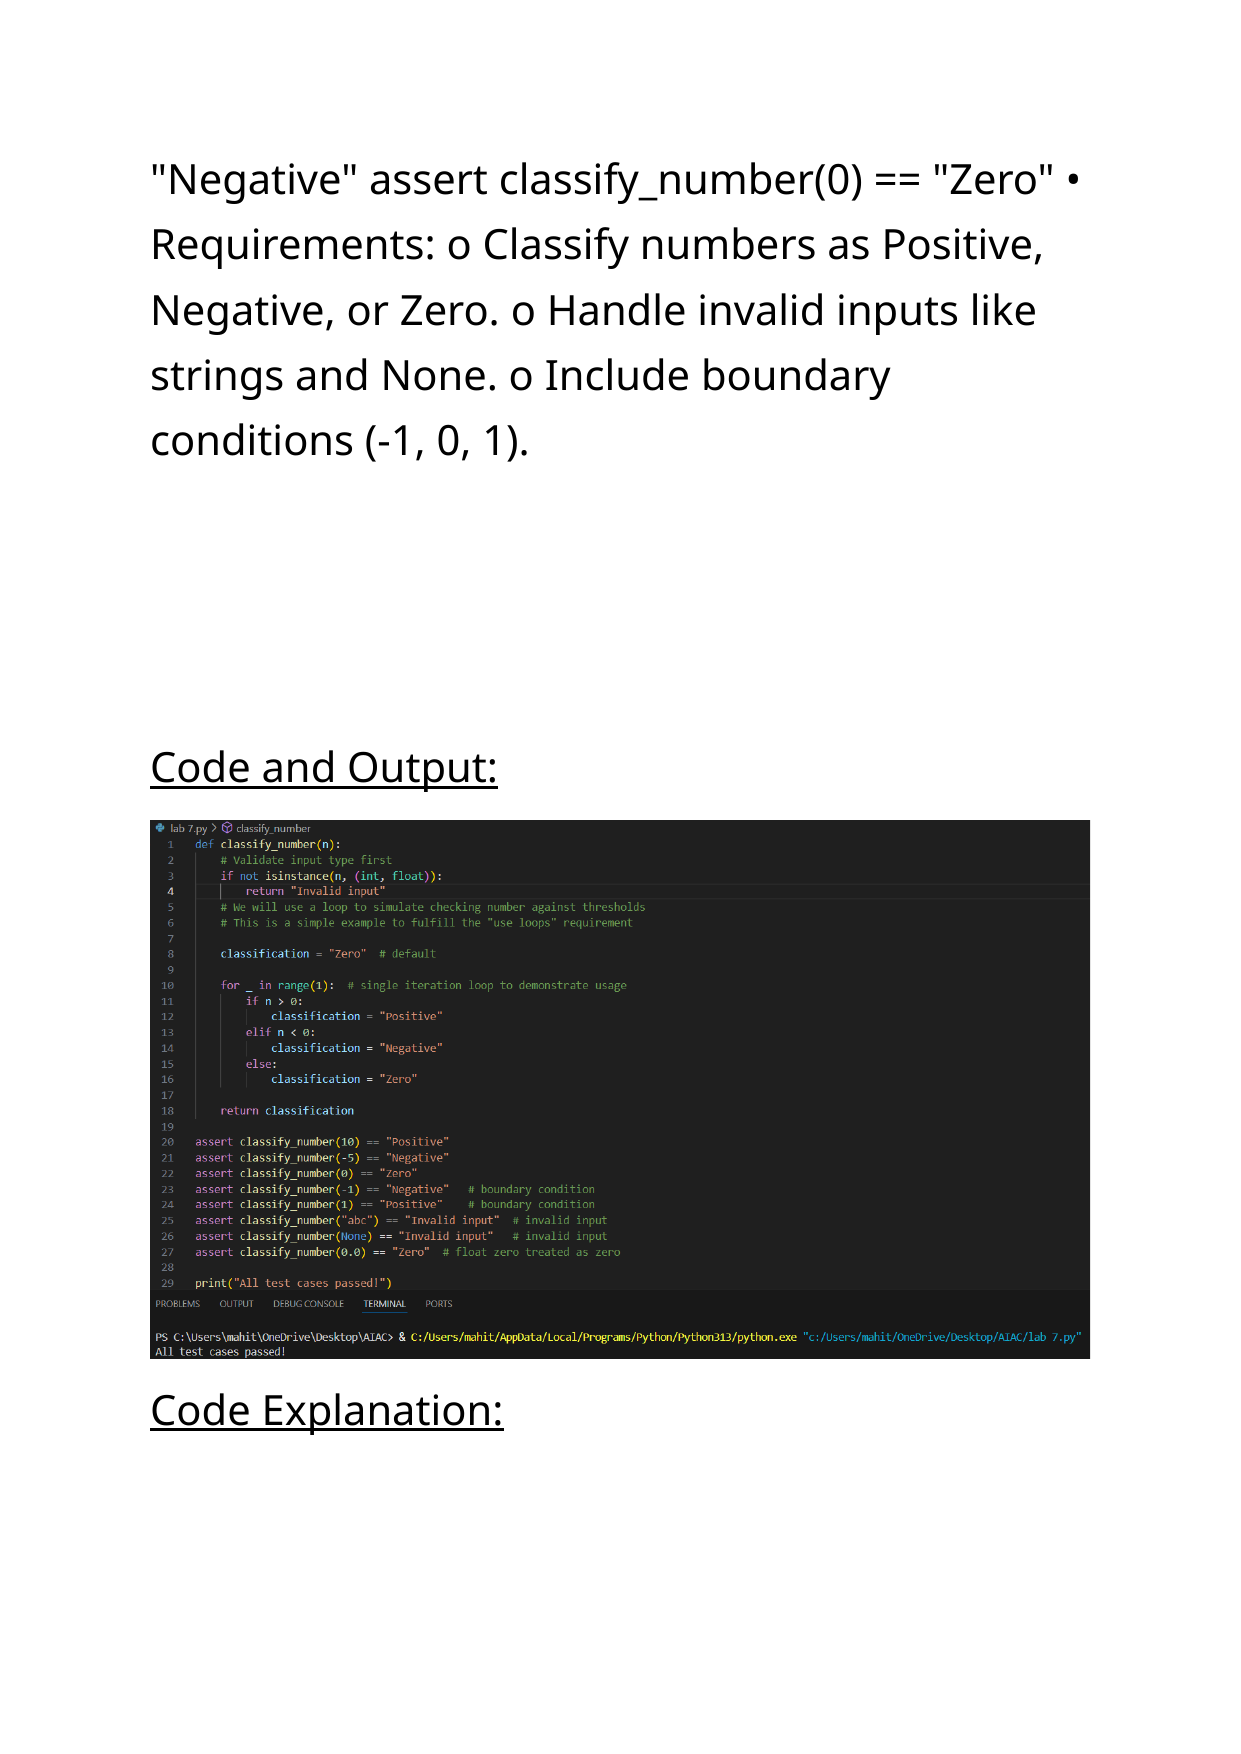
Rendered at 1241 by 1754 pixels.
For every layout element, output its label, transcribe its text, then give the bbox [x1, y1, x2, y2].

text Code Explanation: [150, 1380, 1090, 1437]
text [150, 150, 1090, 468]
text Code and Output: [150, 738, 1090, 795]
picture [150, 820, 1091, 1359]
